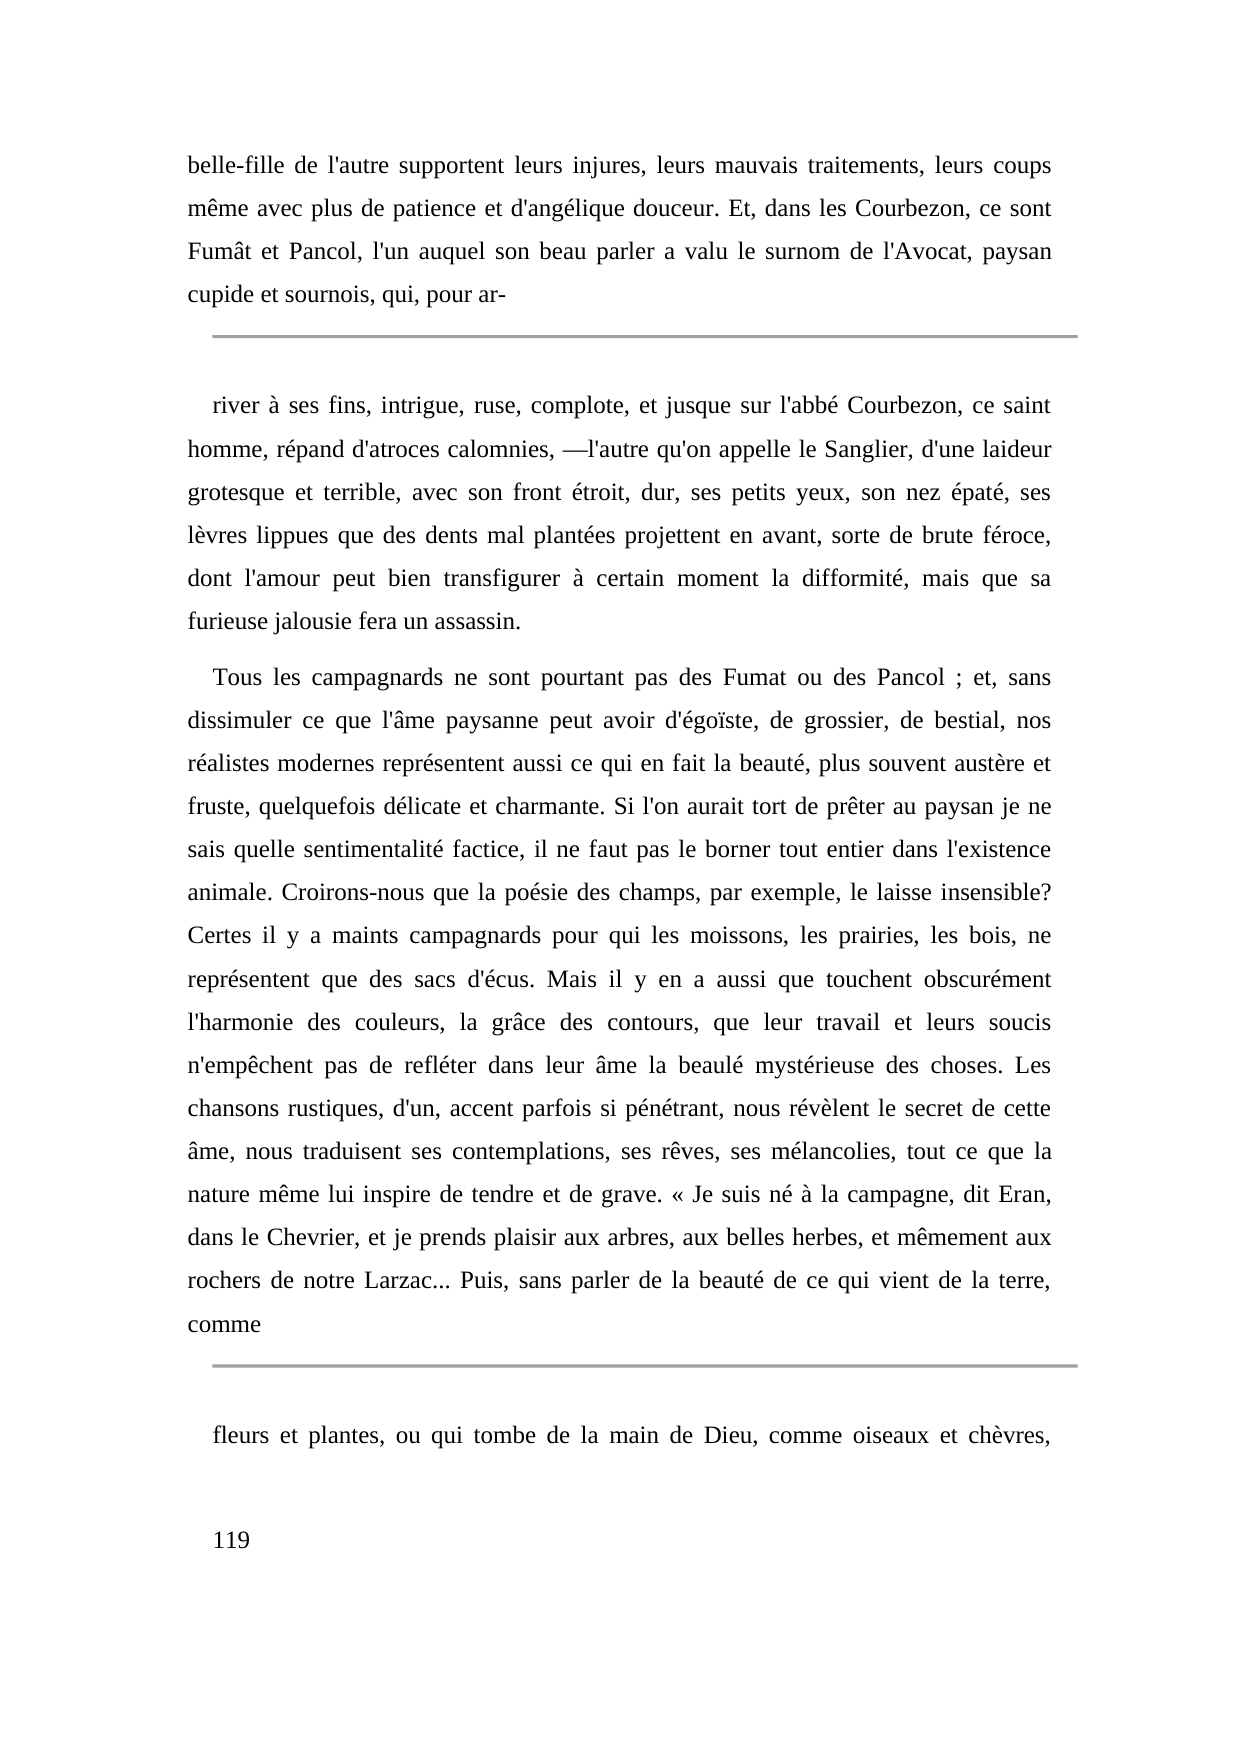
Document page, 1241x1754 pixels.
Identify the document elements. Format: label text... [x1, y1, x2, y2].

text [187, 150, 1053, 308]
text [187, 1420, 1053, 1449]
text Tous les campagnards ne sont pourtant pas des Fumat ou des Pancol ; et, sans dissimuler ce que l'âme paysanne peut avoir d'égoïste, de grossier, de bestial, nos réalistes modernes représentent aussi ce qui en fait la beauté, plus souvent austère et fruste, quelquefois délicate et charmante. Si l'on aurait tort de prêter au paysan je ne sais quelle sentimentalité factice, il ne faut pas le borner tout entier dans l'existence animale. Croirons-nous que la poésie des champs, par exemple, le laisse insensible? Certes il y a maints campagnards pour qui les moissons, les prairies, les bois, ne représentent que des sacs d'écus. Mais il y en a aussi que touchent obscurément l'harmonie des couleurs, la grâce des contours, que leur travail et leurs soucis n'empêchent pas de refléter dans leur âme la beaulé mystérieuse des choses. Les chansons rustiques, d'un, accent parfois si pénétrant, nous révèlent le secret de cette âme, nous traduisent ses contemplations, ses rêves, ses mélancolies, tout ce que la nature même lui inspire de tendre et de grave. « Je suis né à la campagne, dit Eran, dans le Chevrier, et je prends plaisir aux arbres, aux belles herbes, et mêmement aux rochers de notre Larzac... Puis, sans parler de la beauté de ce qui vient de la terre, comme [187, 662, 1053, 1337]
text river à ses fins, intrigue, ruse, complote, et jusque sur l'abbé Courbezon, ce saint homme, répand d'atroces calomnies, —l'autre qu'on appelle le Sanglier, d'une laideur grotesque et terrible, avec son front étroit, dur, ses petits yeux, son nez épaté, ses lèvres lippues que des dents mal plantées projettent en avant, sorte de brute féroce, dont l'amour peut bien transfigurer à certain moment la difformité, mais que sa furieuse jalousie fera un assassin. [187, 391, 1053, 635]
